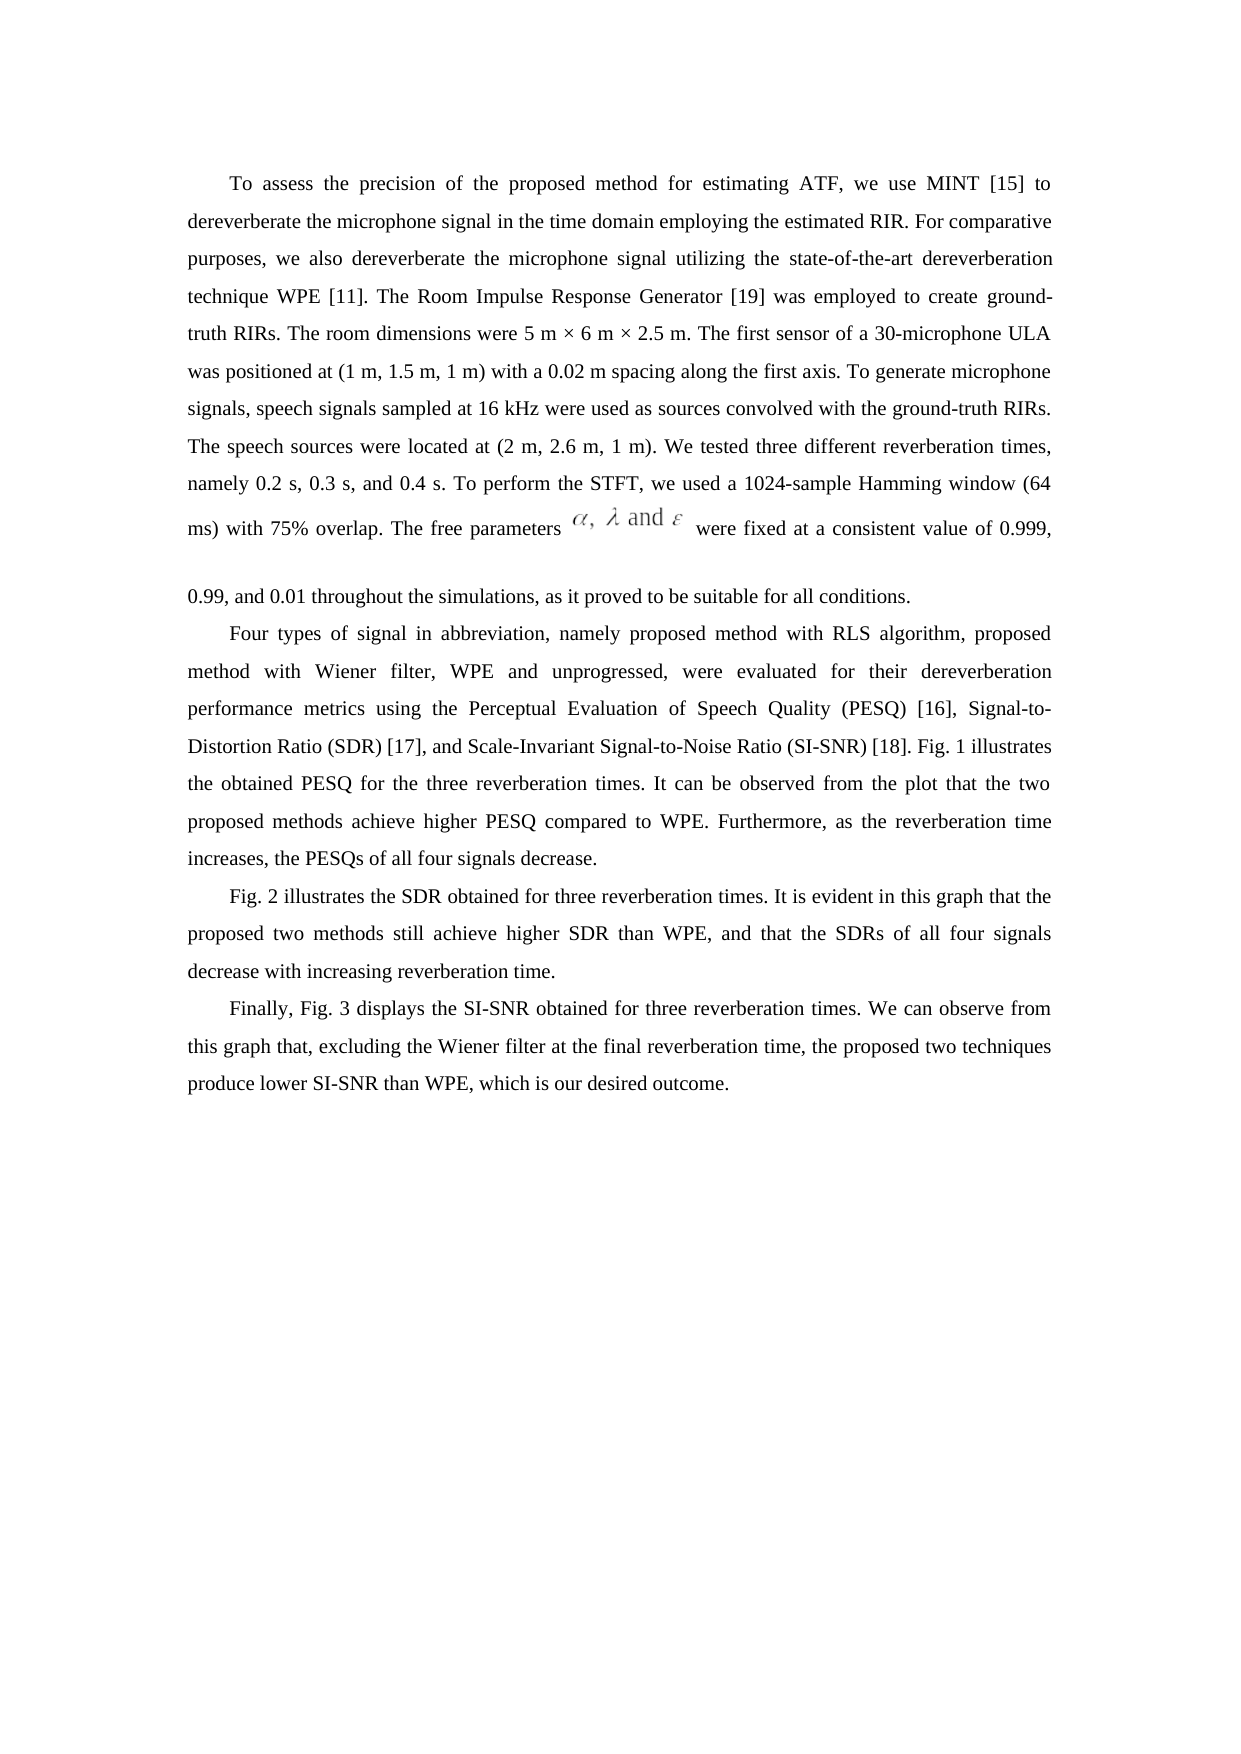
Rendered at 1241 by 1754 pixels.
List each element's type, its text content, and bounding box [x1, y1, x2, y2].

text Finally, Fig. 3 displays the SI-SNR obtained for three reverberation times. We can observe from this graph that, excluding the Wiener filter at the final reverberation time, the proposed two techniques produce lower SI-SNR than WPE, which is our desired outcome. [187, 989, 1053, 1102]
text Four types of signal in abbreviation, namely proposed method with RLS algorithm, proposed method with Wiener filter, WPE and unprogressed, were evaluated for their dereverberation performance metrics using the Perceptual Evaluation of Speech Quality (PESQ) [16], Signal-to-Distortion Ratio (SDR) [17], and Scale-Invariant Signal-to-Noise Ratio (SI-SNR) [18]. Fig. 1 illustrates the obtained PESQ for the three reverberation times. It can be observed from the plot that the two proposed methods achieve higher PESQ compared to WPE. Furthermore, as the reverberation time increases, the PESQs of all four signals decrease. [187, 614, 1053, 877]
text To assess the precision of the proposed method for estimating ATF, we use MINT [15] to dereverberate the microphone signal in the time domain employing the estimated RIR. For comparative purposes, we also dereverberate the microphone signal utilizing the state-of-the-art dereverberation technique WPE [11]. The Room Impulse Response Generator [19] was employed to create ground-truth RIRs. The room dimensions were 5 m × 6 m × 2.5 m. The first sensor of a 30-microphone ULA was positioned at (1 m, 1.5 m, 1 m) with a 0.02 m spacing along the first axis. To generate microphone signals, speech signals sampled at 16 kHz were used as sources convolved with the ground-truth RIRs. The speech sources were located at (2 m, 2.6 m, 1 m). We tested three different reverberation times, namely 0.2 s, 0.3 s, and 0.4 s. To perform the STFT, we used a 1024-sample Hamming window (64 ms) with 75% overlap. The free parameters were fixed at a consistent value of 0.999, 0.99, and 0.01 throughout the simulations, as it proved to be suitable for all conditions. [187, 164, 1053, 614]
text Fig. 2 illustrates the SDR obtained for three reverberation times. It is evident in this graph that the proposed two methods still achieve higher SDR than WPE, and that the SDRs of all four signals decrease with increasing reverberation time. [187, 877, 1053, 989]
